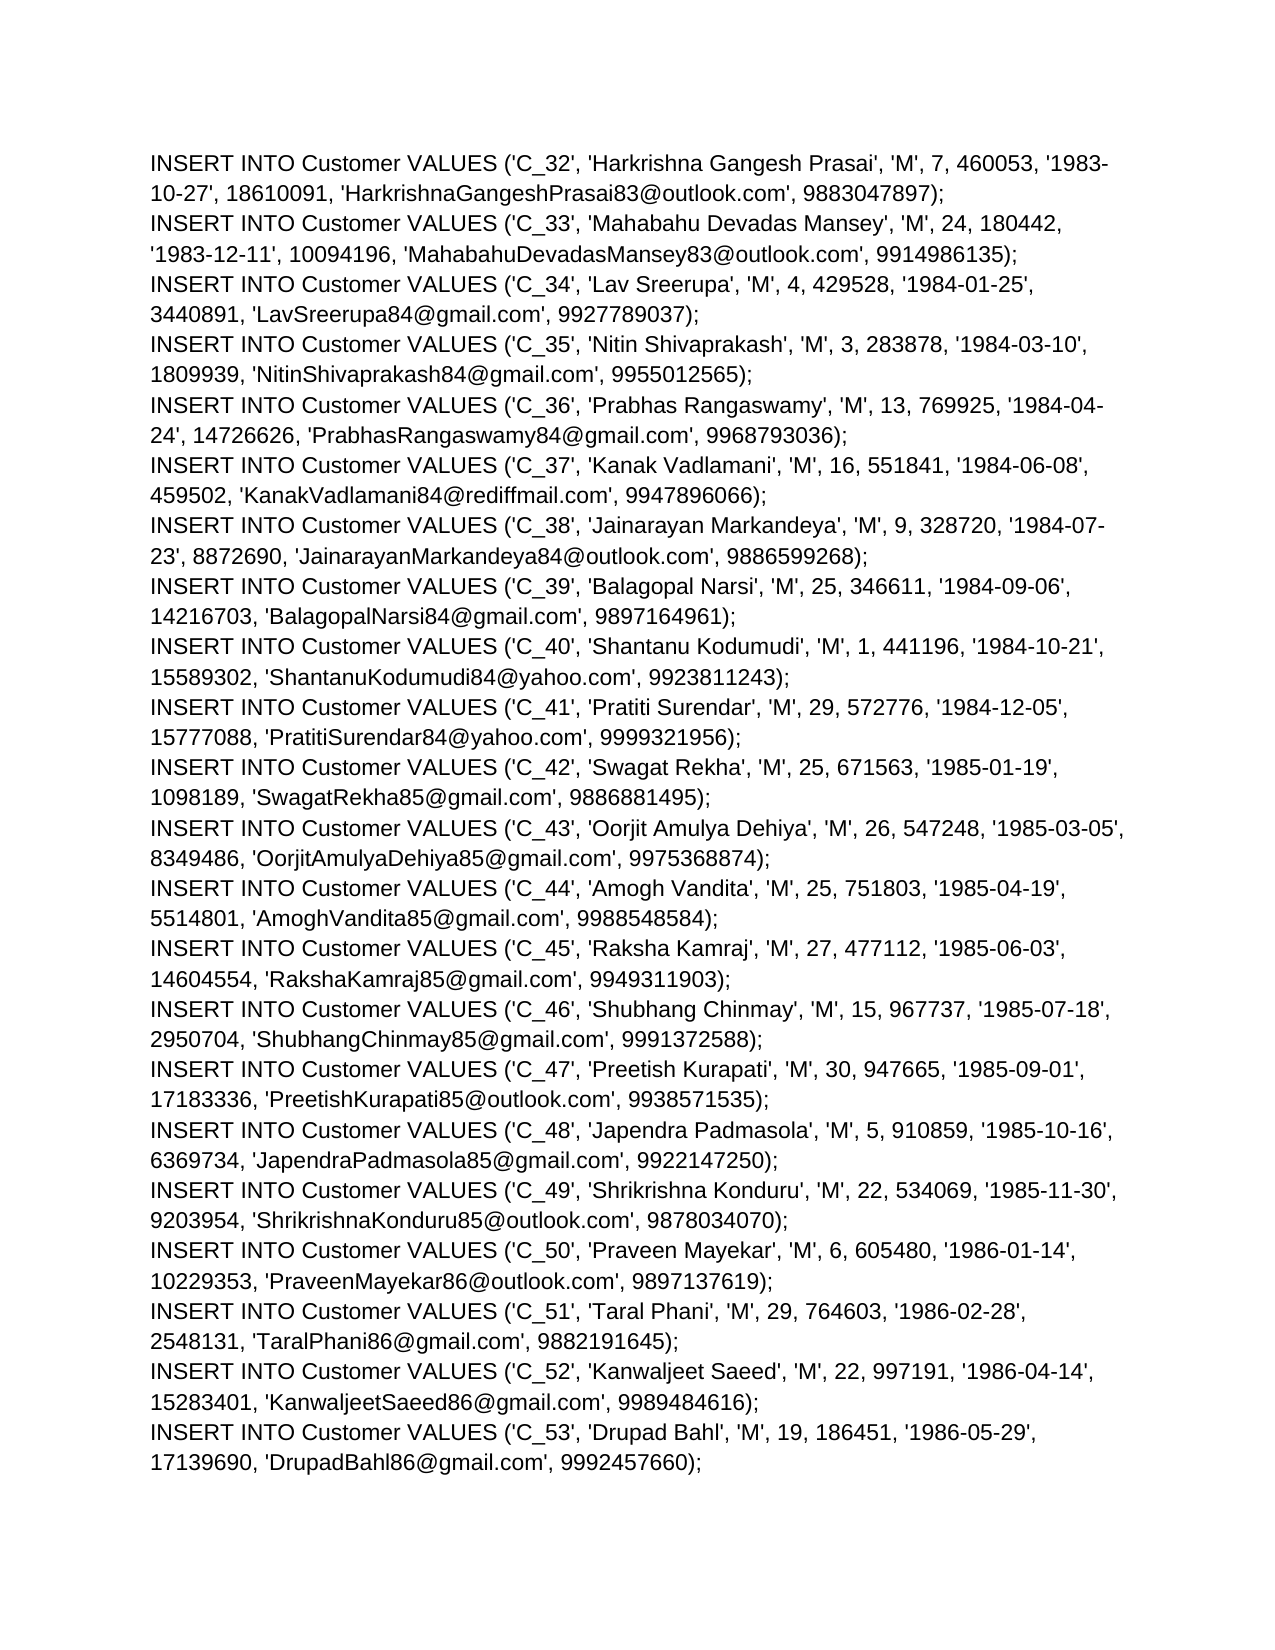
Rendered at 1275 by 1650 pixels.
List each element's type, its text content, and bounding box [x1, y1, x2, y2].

text INSERT INTO Customer VALUES ('C_37', 'Kanak Vadlamani', 'M', 16, 551841, '1984-06-08', 459502, 'KanakVadlamani84@rediffmail.com', 9947896066); [150, 452, 1125, 509]
text INSERT INTO Customer VALUES ('C_39', 'Balagopal Narsi', 'M', 25, 346611, '1984-09-06', 14216703, 'BalagopalNarsi84@gmail.com', 9897164961); [150, 573, 1125, 629]
text INSERT INTO Customer VALUES ('C_49', 'Shrikrishna Konduru', 'M', 22, 534069, '1985-11-30', 9203954, 'ShrikrishnaKonduru85@outlook.com', 9878034070); [150, 1177, 1125, 1234]
text INSERT INTO Customer VALUES ('C_53', 'Drupad Bahl', 'M', 19, 186451, '1986-05-29', 17139690, 'DrupadBahl86@gmail.com', 9992457660); [150, 1419, 1125, 1475]
text INSERT INTO Customer VALUES ('C_38', 'Jainarayan Markandeya', 'M', 9, 328720, '1984-07-23', 8872690, 'JainarayanMarkandeya84@outlook.com', 9886599268); [150, 512, 1125, 569]
text INSERT INTO Customer VALUES ('C_41', 'Pratiti Surendar', 'M', 29, 572776, '1984-12-05', 15777088, 'PratitiSurendar84@yahoo.com', 9999321956); [150, 694, 1125, 750]
text INSERT INTO Customer VALUES ('C_35', 'Nitin Shivaprakash', 'M', 3, 283878, '1984-03-10', 1809939, 'NitinShivaprakash84@gmail.com', 9955012565); [150, 331, 1125, 388]
text INSERT INTO Customer VALUES ('C_45', 'Raksha Kamraj', 'M', 27, 477112, '1985-06-03', 14604554, 'RakshaKamraj85@gmail.com', 9949311903); [150, 935, 1125, 992]
text INSERT INTO Customer VALUES ('C_50', 'Praveen Mayekar', 'M', 6, 605480, '1986-01-14', 10229353, 'PraveenMayekar86@outlook.com', 9897137619); [150, 1237, 1125, 1294]
text INSERT INTO Customer VALUES ('C_36', 'Prabhas Rangaswamy', 'M', 13, 769925, '1984-04-24', 14726626, 'PrabhasRangaswamy84@gmail.com', 9968793036); [150, 392, 1125, 448]
text INSERT INTO Customer VALUES ('C_40', 'Shantanu Kodumudi', 'M', 1, 441196, '1984-10-21', 15589302, 'ShantanuKodumudi84@yahoo.com', 9923811243); [150, 633, 1125, 690]
text INSERT INTO Customer VALUES ('C_33', 'Mahabahu Devadas Mansey', 'M', 24, 180442, '1983-12-11', 10094196, 'MahabahuDevadasMansey83@outlook.com', 9914986135); [150, 210, 1125, 267]
text INSERT INTO Customer VALUES ('C_51', 'Taral Phani', 'M', 29, 764603, '1986-02-28', 2548131, 'TaralPhani86@gmail.com', 9882191645); [150, 1298, 1125, 1354]
text INSERT INTO Customer VALUES ('C_48', 'Japendra Padmasola', 'M', 5, 910859, '1985-10-16', 6369734, 'JapendraPadmasola85@gmail.com', 9922147250); [150, 1117, 1125, 1173]
text INSERT INTO Customer VALUES ('C_47', 'Preetish Kurapati', 'M', 30, 947665, '1985-09-01', 17183336, 'PreetishKurapati85@outlook.com', 9938571535); [150, 1056, 1125, 1113]
text INSERT INTO Customer VALUES ('C_46', 'Shubhang Chinmay', 'M', 15, 967737, '1985-07-18', 2950704, 'ShubhangChinmay85@gmail.com', 9991372588); [150, 996, 1125, 1052]
text INSERT INTO Customer VALUES ('C_42', 'Swagat Rekha', 'M', 25, 671563, '1985-01-19', 1098189, 'SwagatRekha85@gmail.com', 9886881495); [150, 754, 1125, 811]
text INSERT INTO Customer VALUES ('C_44', 'Amogh Vandita', 'M', 25, 751803, '1985-04-19', 5514801, 'AmoghVandita85@gmail.com', 9988548584); [150, 875, 1125, 932]
text INSERT INTO Customer VALUES ('C_52', 'Kanwaljeet Saeed', 'M', 22, 997191, '1986-04-14', 15283401, 'KanwaljeetSaeed86@gmail.com', 9989484616); [150, 1358, 1125, 1415]
text INSERT INTO Customer VALUES ('C_34', 'Lav Sreerupa', 'M', 4, 429528, '1984-01-25', 3440891, 'LavSreerupa84@gmail.com', 9927789037); [150, 271, 1125, 327]
text INSERT INTO Customer VALUES ('C_32', 'Harkrishna Gangesh Prasai', 'M', 7, 460053, '1983-10-27', 18610091, 'HarkrishnaGangeshPrasai83@outlook.com', 9883047897); [150, 150, 1125, 207]
text INSERT INTO Customer VALUES ('C_43', 'Oorjit Amulya Dehiya', 'M', 26, 547248, '1985-03-05', 8349486, 'OorjitAmulyaDehiya85@gmail.com', 9975368874); [150, 814, 1125, 871]
